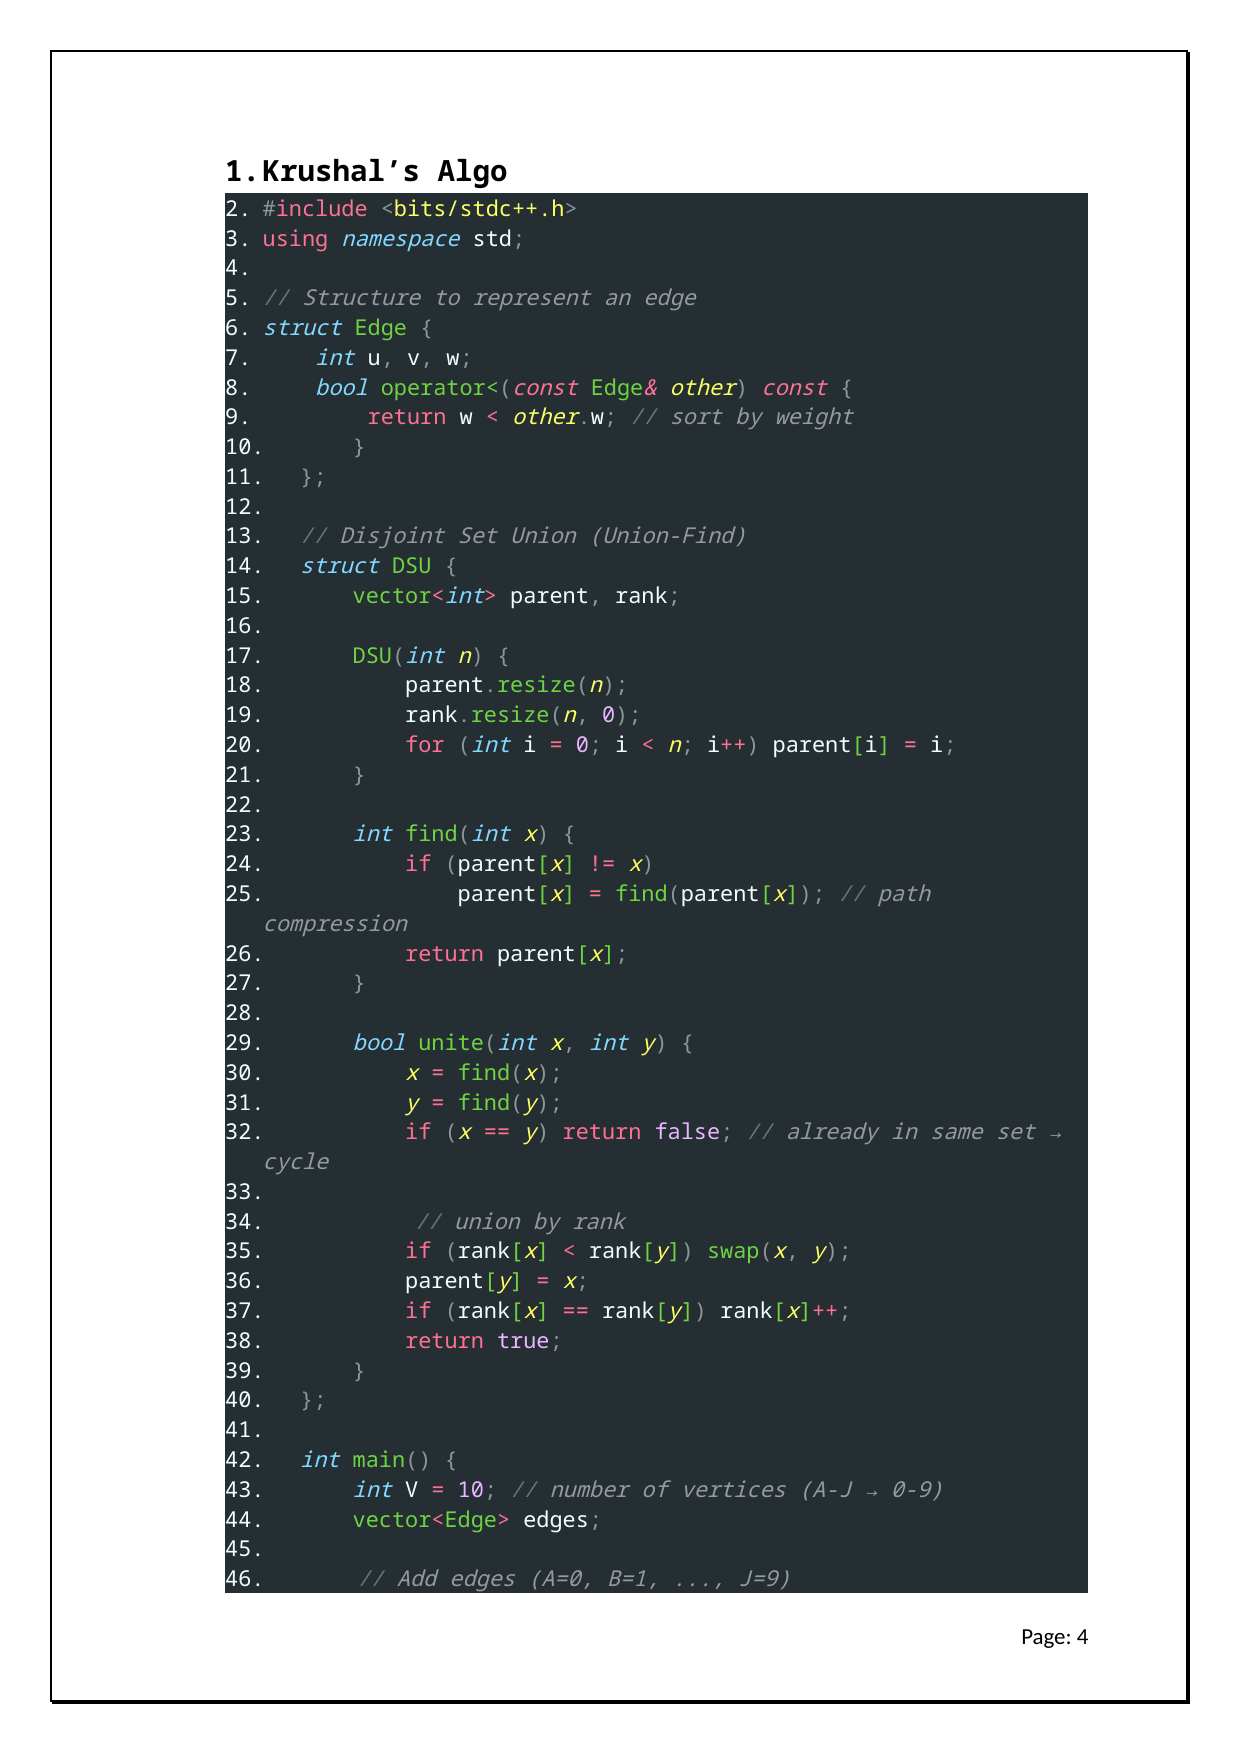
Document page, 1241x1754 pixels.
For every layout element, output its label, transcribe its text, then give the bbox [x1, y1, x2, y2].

list } [225, 1355, 1088, 1384]
list if (rank[x] == rank[y]) rank[x]++; [225, 1295, 1088, 1325]
list bool operator<(const Edge& other) const { [225, 372, 1088, 401]
list if (x == y) return false; // already in same set → cycle [225, 1116, 1088, 1176]
list if (parent[x] != x) [225, 848, 1088, 878]
list bool unite(int x, int y) { [225, 1027, 1088, 1057]
list }; [225, 1384, 1088, 1414]
list vector<Edge> edges; [225, 1504, 1088, 1533]
list return true; [225, 1325, 1088, 1355]
list struct Edge { [225, 312, 1088, 342]
list return parent[x]; [225, 938, 1088, 967]
list Krushal’s Algo [225, 150, 1088, 190]
list if (rank[x] < rank[y]) swap(x, y); [225, 1236, 1088, 1265]
list parent[x] = find(parent[x]); // path compression [225, 878, 1088, 938]
list using namespace std; [225, 223, 1088, 252]
list // Disjoint Set Union (Union-Find) [225, 521, 1088, 550]
list y = find(y); [225, 1087, 1088, 1116]
list } [225, 759, 1088, 789]
list } [225, 431, 1088, 461]
list x = find(x); [225, 1057, 1088, 1087]
list }; [225, 461, 1088, 491]
list // union by rank [225, 1206, 1088, 1236]
list int find(int x) { [225, 818, 1088, 848]
list int u, v, w; [225, 342, 1088, 372]
list return w < other.w; // sort by weight [225, 401, 1088, 431]
list struct DSU { [225, 550, 1088, 580]
list parent.resize(n); [225, 669, 1088, 699]
list for (int i = 0; i < n; i++) parent[i] = i; [225, 729, 1088, 759]
list int V = 10; // number of vertices (A-J → 0-9) [225, 1474, 1088, 1504]
list parent[y] = x; [225, 1265, 1088, 1295]
list #include <bits/stdc++.h> [225, 193, 1088, 223]
list DSU(int n) { [225, 640, 1088, 669]
list int main() { [225, 1444, 1088, 1474]
list } [225, 967, 1088, 997]
list rank.resize(n, 0); [225, 699, 1088, 729]
list vector<int> parent, rank; [225, 580, 1088, 610]
list // Structure to represent an edge [225, 282, 1088, 312]
list // Add edges (A=0, B=1, ..., J=9) [225, 1563, 1088, 1593]
